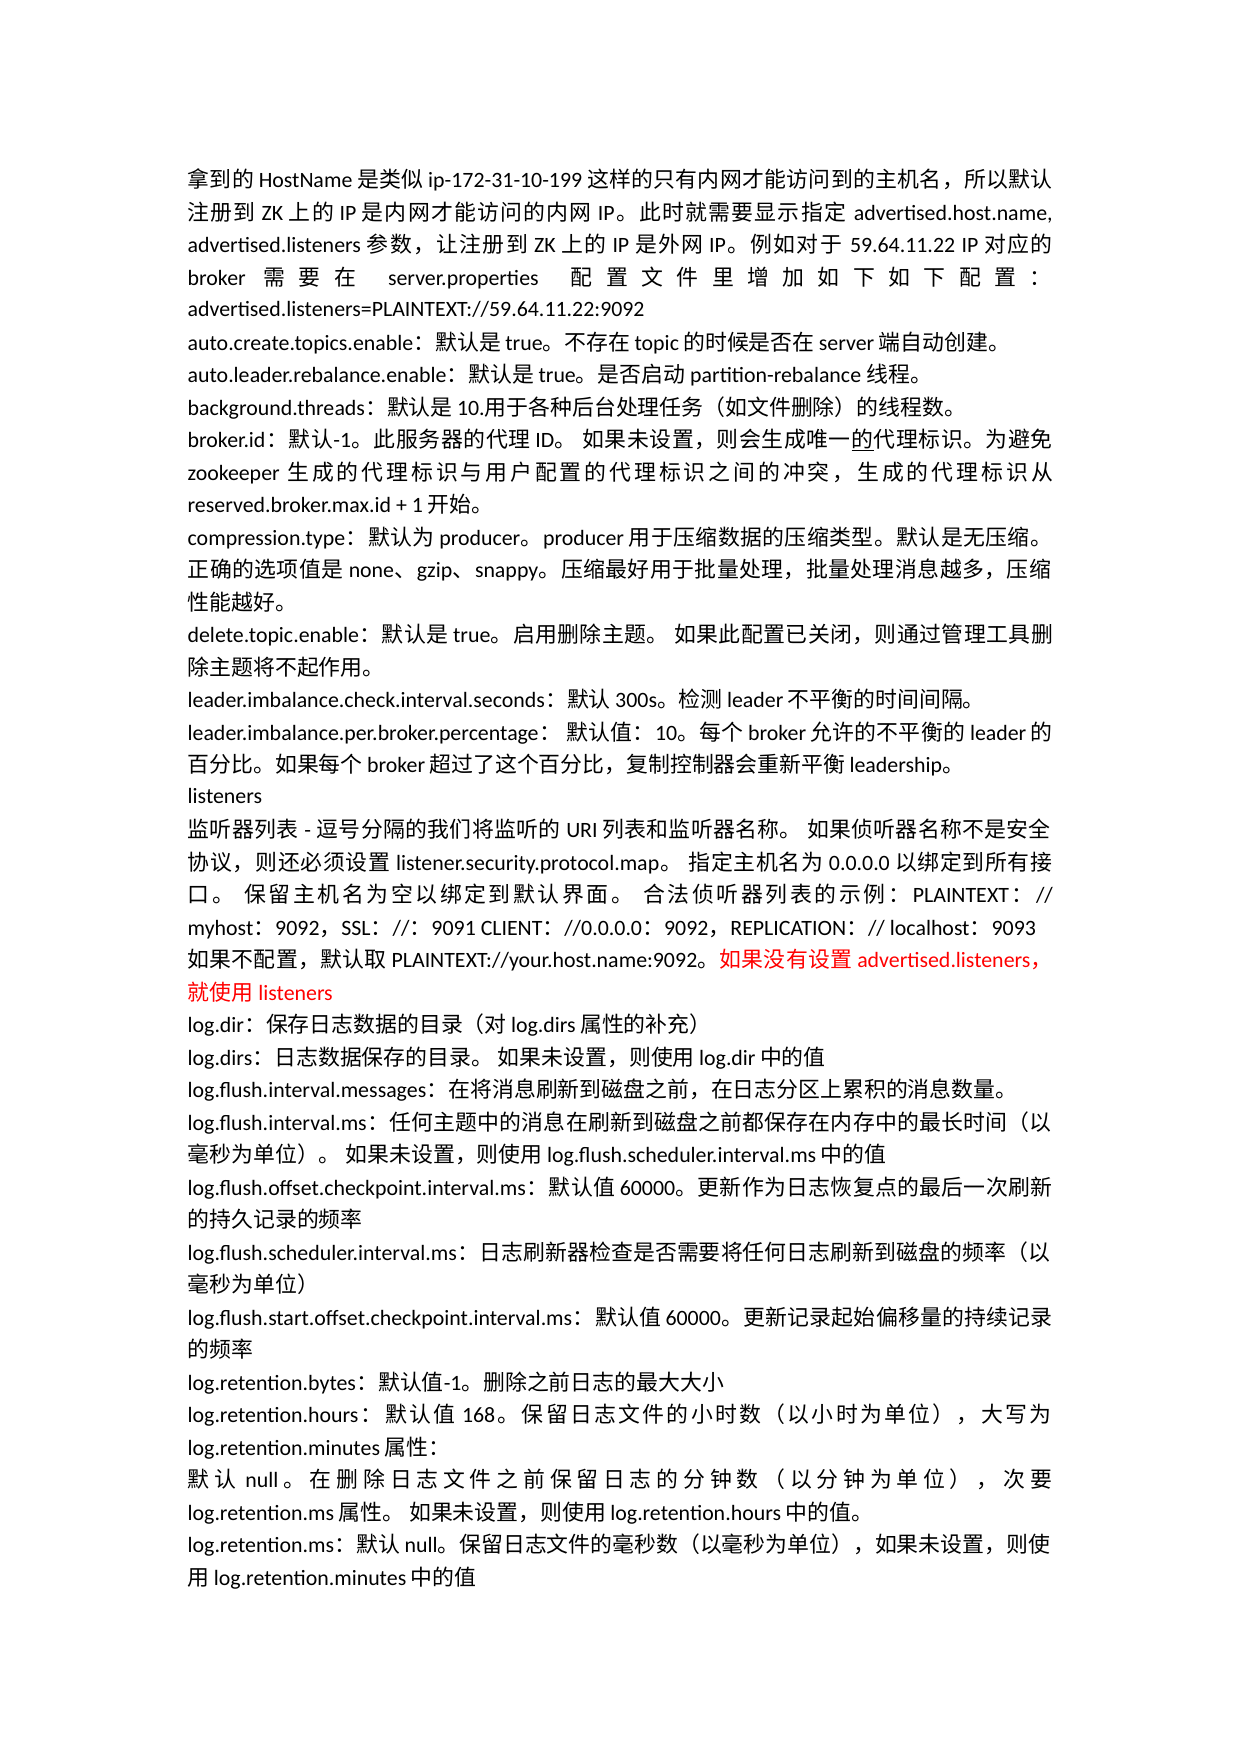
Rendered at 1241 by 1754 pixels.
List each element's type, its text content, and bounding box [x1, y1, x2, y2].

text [187, 162, 1053, 324]
text 默认null。在删除日志文件之前保留日志的分钟数（以分钟为单位），次要log.retention.ms属性。 如果未设置，则使用log.retention.hours中的值。 [187, 1462, 1053, 1527]
text log.dir：保存日志数据的目录（对log.dirs属性的补充） [187, 1007, 1053, 1039]
text log.flush.interval.messages：在将消息刷新到磁盘之前，在日志分区上累积的消息数量。 [187, 1072, 1053, 1104]
text log.flush.scheduler.interval.ms：日志刷新器检查是否需要将任何日志刷新到磁盘的频率（以毫秒为单位） [187, 1234, 1053, 1299]
text listeners [187, 779, 1053, 812]
text auto.leader.rebalance.enable：默认是true。是否启动 partition-rebalance 线程。 [187, 357, 1053, 389]
text leader.imbalance.check.interval.seconds：默认300s。检测leader不平衡的时间间隔。 [187, 682, 1053, 714]
text log.dirs：日志数据保存的目录。 如果未设置，则使用log.dir中的值 [187, 1039, 1053, 1072]
text background.threads：默认是10.用于各种后台处理任务（如文件删除）的线程数。 [187, 389, 1053, 422]
text log.retention.ms：默认null。保留日志文件的毫秒数（以毫秒为单位），如果未设置，则使用log.retention.minutes中的值 [187, 1527, 1053, 1592]
text leader.imbalance.per.broker.percentage： 默认值：10。每个broker允许的不平衡的leader的百分比。如果每个broker超过了这个百分比，复制控制器会重新平衡leadership。 [187, 714, 1053, 779]
text auto.create.topics.enable：默认是true。不存在topic的时候是否在server端自动创建。 [187, 324, 1053, 357]
text log.retention.bytes：默认值-1。删除之前日志的最大大小 [187, 1364, 1053, 1397]
text delete.topic.enable：默认是true。启用删除主题。 如果此配置已关闭，则通过管理工具删除主题将不起作用。 [187, 617, 1053, 682]
text broker.id：默认-1。此服务器的代理ID。 如果未设置，则会生成唯一的代理标识。为避免zookeeper生成的代理标识与用户配置的代理标识之间的冲突，生成的代理标识从reserved.broker.max.id + 1开始。 [187, 422, 1053, 519]
text log.flush.start.offset.checkpoint.interval.ms：默认值60000。更新记录起始偏移量的持续记录的频率 [187, 1299, 1053, 1364]
text 监听器列表 - 逗号分隔的我们将监听的URI列表和监听器名称。 如果侦听器名称不是安全协议，则还必须设置listener.security.protocol.map。 指定主机名为0.0.0.0以绑定到所有接口。 保留主机名为空以绑定到默认界面。 合法侦听器列表的示例：PLAINTEXT：// myhost：9092，SSL：//：9091 CLIENT：//0.0.0.0：9092，REPLICATION：// localhost：9093 [187, 812, 1053, 942]
text log.flush.interval.ms：任何主题中的消息在刷新到磁盘之前都保存在内存中的最长时间（以毫秒为单位）。 如果未设置，则使用log.flush.scheduler.interval.ms中的值 [187, 1104, 1053, 1169]
text log.retention.hours：默认值168。保留日志文件的小时数（以小时为单位），大写为log.retention.minutes属性： [187, 1397, 1053, 1462]
text 如果不配置，默认取PLAINTEXT://your.host.name:9092。如果没有设置advertised.listeners，就使用 listeners [187, 942, 1053, 1007]
text log.flush.offset.checkpoint.interval.ms：默认值60000。更新作为日志恢复点的最后一次刷新的持久记录的频率 [187, 1169, 1053, 1234]
text compression.type：默认为producer。producer用于压缩数据的压缩类型。默认是无压缩。正确的选项值是none、gzip、snappy。压缩最好用于批量处理，批量处理消息越多，压缩性能越好。 [187, 519, 1053, 617]
